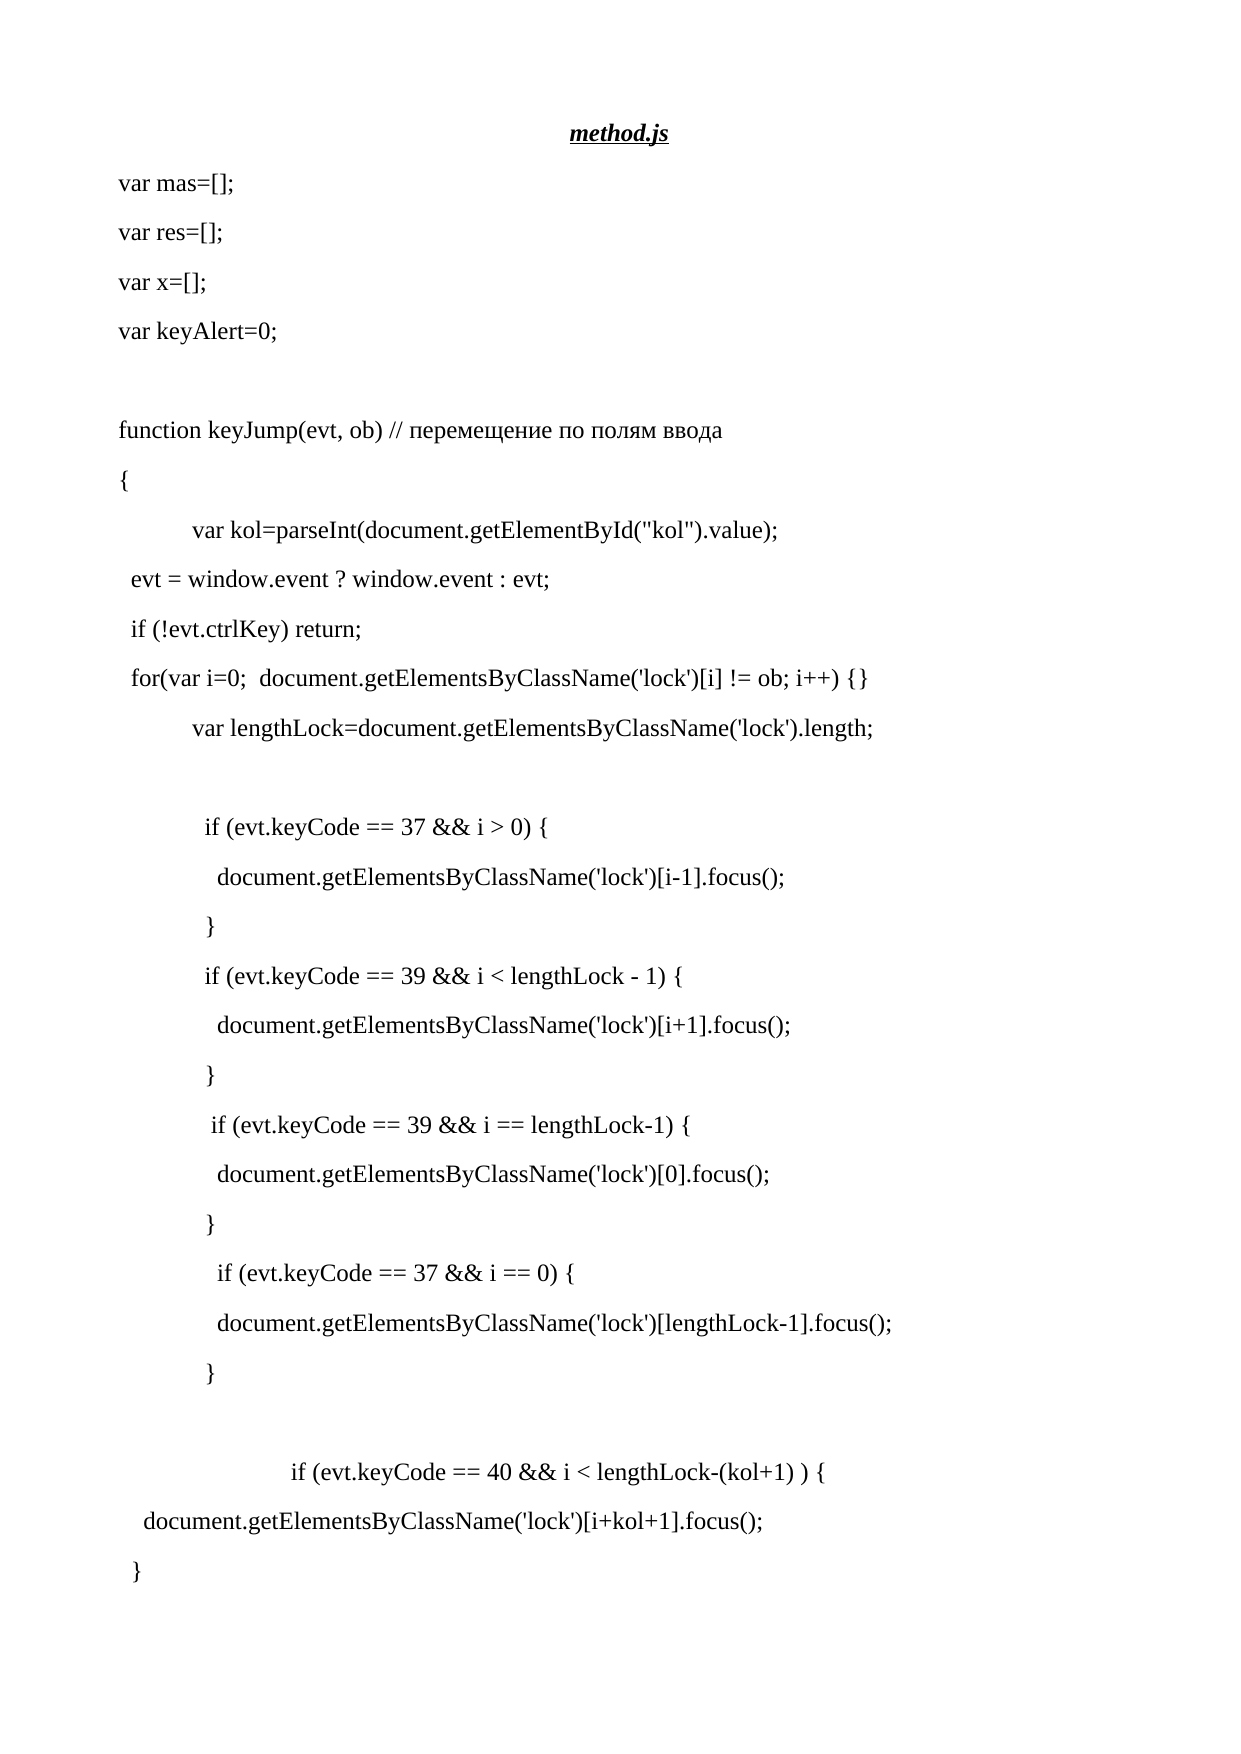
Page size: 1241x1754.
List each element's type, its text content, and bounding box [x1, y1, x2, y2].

text document.getElementsByClassName('lock')[lengthLock-1].focus(); [118, 1308, 1122, 1337]
text function keyJump(evt, ob) // перемещение по полям ввода [118, 416, 1122, 444]
text if (!evt.ctrlKey) return; [118, 614, 1122, 643]
text document.getElementsByClassName('lock')[i+kol+1].focus(); [118, 1506, 1122, 1535]
text for(var i=0; document.getElementsByClassName('lock')[i] != ob; i++) {} [118, 663, 1122, 692]
text } [118, 1556, 1122, 1585]
text var x=[]; [118, 267, 1122, 296]
text var res=[]; [118, 217, 1122, 246]
text } [118, 1209, 1122, 1238]
text method.js [118, 118, 1122, 147]
text var kol=parseInt(document.getElementById("kol").value); [118, 515, 1122, 543]
text } [118, 1358, 1122, 1386]
text { [118, 465, 1122, 494]
text var keyAlert=0; [118, 316, 1122, 345]
text if (evt.keyCode == 37 && i == 0) { [118, 1258, 1122, 1287]
text if (evt.keyCode == 40 && i < lengthLock-(kol+1) ) { [118, 1457, 1122, 1486]
text document.getElementsByClassName('lock')[i+1].focus(); [118, 1011, 1122, 1039]
text if (evt.keyCode == 39 && i == lengthLock-1) { [118, 1110, 1122, 1138]
text } [118, 911, 1122, 940]
text evt = window.event ? window.event : evt; [118, 564, 1122, 593]
text if (evt.keyCode == 39 && i < lengthLock - 1) { [118, 961, 1122, 990]
text var lengthLock=document.getElementsByClassName('lock').length; [118, 713, 1122, 742]
text document.getElementsByClassName('lock')[i-1].focus(); [118, 862, 1122, 891]
text if (evt.keyCode == 37 && i > 0) { [118, 812, 1122, 841]
text } [118, 1060, 1122, 1089]
text document.getElementsByClassName('lock')[0].focus(); [118, 1159, 1122, 1188]
text var mas=[]; [118, 168, 1122, 196]
